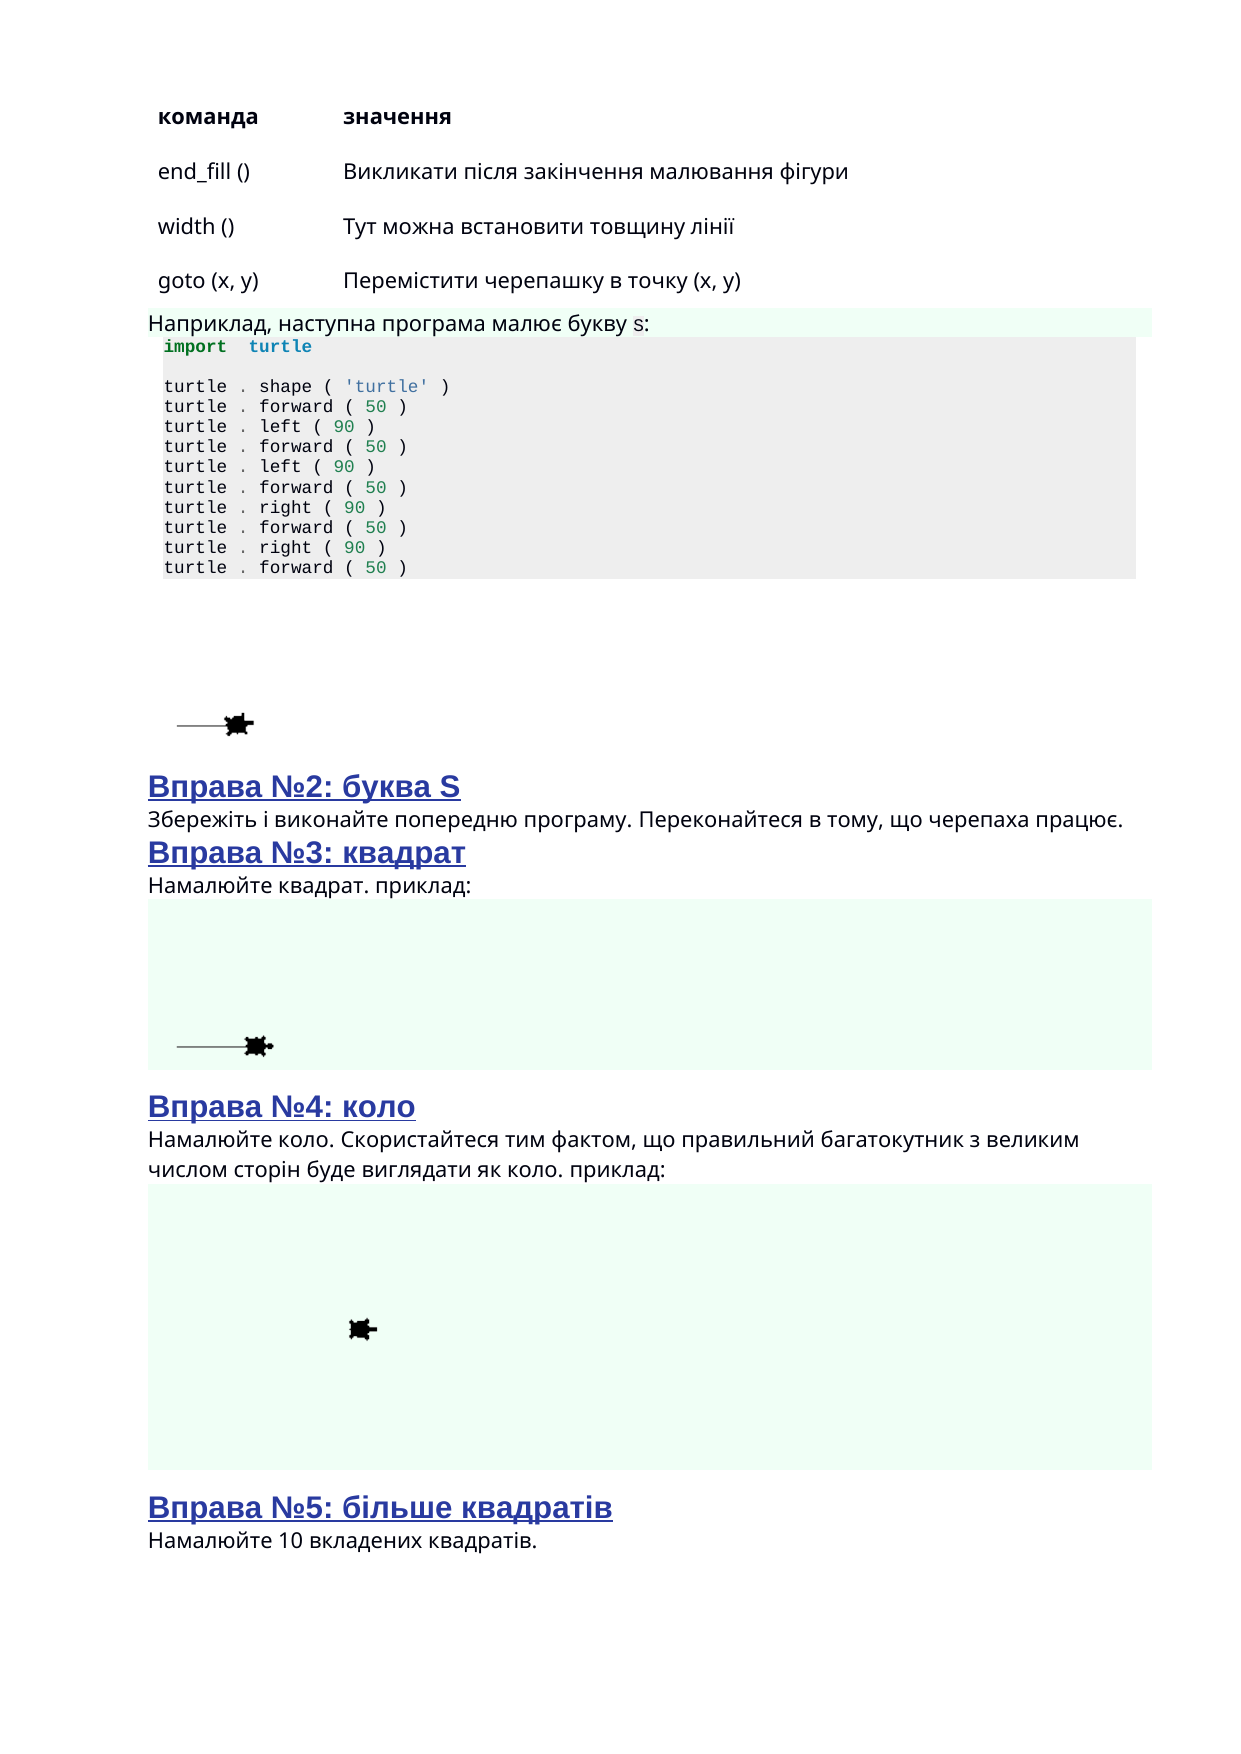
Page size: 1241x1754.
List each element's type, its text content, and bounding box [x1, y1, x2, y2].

text Збережіть і виконайте попередню програму. Переконайтеся в тому, що черепаха працює. [148, 804, 1152, 834]
text Намалюйте коло. Скористайтеся тим фактом, що правильний багатокутник з великим числом сторін буде виглядати як коло. приклад: [148, 1124, 1152, 1184]
table_cell goto (x, y) [148, 253, 333, 308]
picture [147, 899, 318, 1070]
subtitle Вправа №2: буква S [148, 768, 1152, 804]
table_header значення [333, 89, 1166, 143]
table_cell end_fill () [148, 143, 333, 198]
text turtle . shape ( 'turtle' ) [163, 378, 1136, 398]
subtitle Вправа №4: коло [148, 1088, 1152, 1124]
table_cell width () [148, 198, 333, 253]
picture [147, 578, 259, 749]
text turtle . forward ( 50 ) [163, 438, 1136, 458]
picture [147, 1184, 434, 1470]
text turtle . forward ( 50 ) [163, 559, 1136, 579]
subtitle Вправа №5: більше квадратів [148, 1489, 1152, 1525]
text Намалюйте квадрат. приклад: [148, 869, 1152, 899]
text Наприклад, наступна програма малює букву S: [148, 308, 1152, 337]
text turtle . forward ( 50 ) [163, 398, 1136, 418]
table_cell Тут можна встановити товщину лінії [333, 198, 1166, 253]
text turtle . left ( 90 ) [163, 418, 1136, 438]
table_cell Перемістити черепашку в точку (x, y) [333, 253, 1166, 308]
text turtle . right ( 90 ) [163, 498, 1136, 518]
text Намалюйте 10 вкладених квадратів. [148, 1525, 1152, 1554]
text turtle . left ( 90 ) [163, 458, 1136, 478]
text import turtle [163, 337, 1136, 358]
subtitle Вправа №3: ​​квадрат [148, 834, 1152, 869]
text turtle . forward ( 50 ) [163, 478, 1136, 498]
table_header команда [148, 89, 333, 143]
text turtle . forward ( 50 ) [163, 518, 1136, 538]
text turtle . right ( 90 ) [163, 538, 1136, 559]
table_cell Викликати після закінчення малювання фігури [333, 143, 1166, 198]
